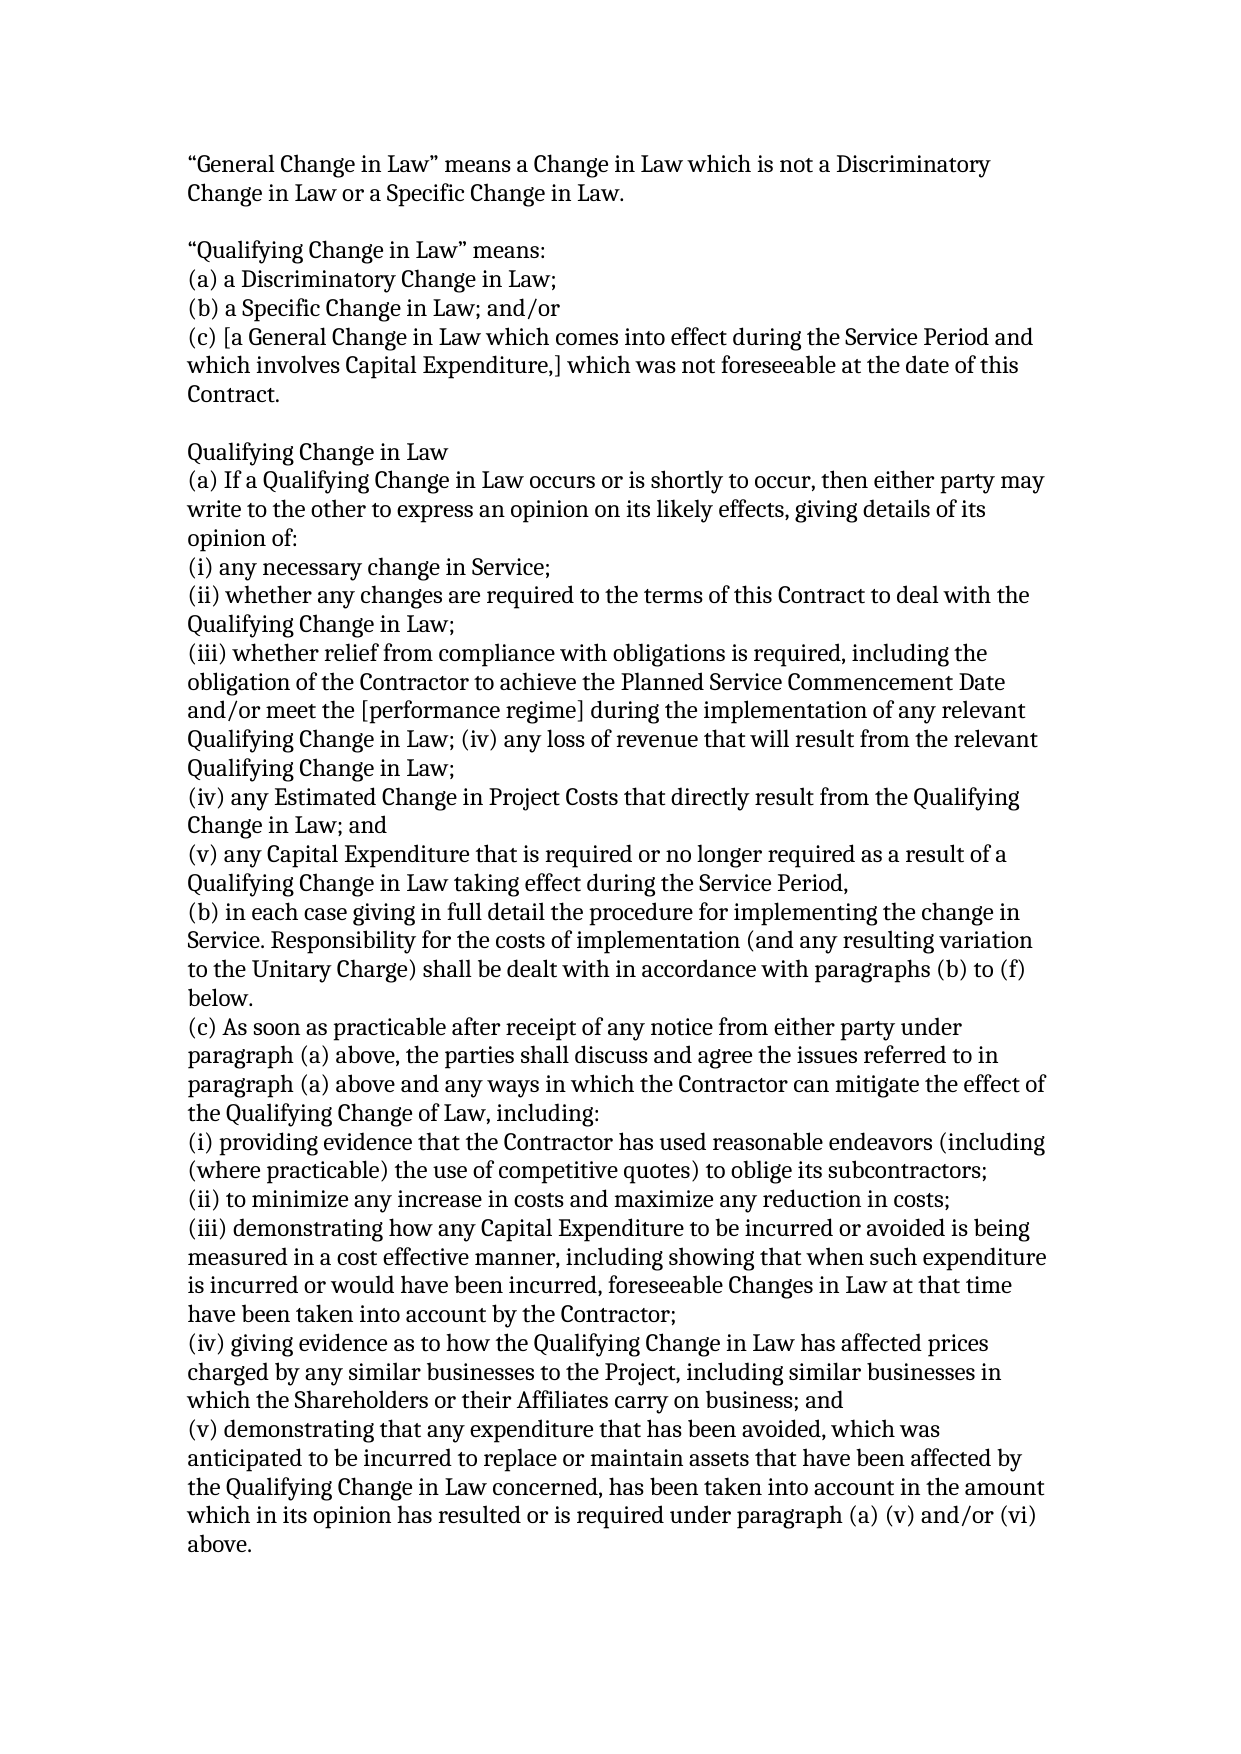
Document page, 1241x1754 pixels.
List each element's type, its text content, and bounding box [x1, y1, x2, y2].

text (ii) to minimize any increase in costs and maximize any reduction in costs; [187, 1185, 1053, 1214]
text (i) providing evidence that the Contractor has used reasonable endeavors (including (where practicable) the use of competitive quotes) to oblige its subcontractors; [187, 1127, 1053, 1185]
text (b) in each case giving in full detail the procedure for implementing the change in Service. Responsibility for the costs of implementation (and any resulting variation to the Unitary Charge) shall be dealt with in accordance with paragraphs (b) to (f) below. [187, 897, 1053, 1012]
text (c) [a General Change in Law which comes into effect during the Service Period and which involves Capital Expenditure,] which was not foreseeable at the date of this Contract. [187, 322, 1053, 409]
text (i) any necessary change in Service; [187, 552, 1053, 581]
text (v) demonstrating that any expenditure that has been avoided, which was anticipated to be incurred to replace or maintain assets that have been affected by the Qualifying Change in Law concerned, has been taken into account in the amount which in its opinion has resulted or is required under paragraph (a) (v) and/or (vi) above. [187, 1415, 1053, 1559]
text (iii) demonstrating how any Capital Expenditure to be incurred or avoided is being measured in a cost effective manner, including showing that when such expenditure is incurred or would have been incurred, foreseeable Changes in Law at that time have been taken into account by the Contractor; [187, 1214, 1053, 1329]
text (c) As soon as practicable after receipt of any notice from either party under paragraph (a) above, the parties shall discuss and agree the issues referred to in paragraph (a) above and any ways in which the Contractor can mitigate the effect of the Qualifying Change of Law, including: [187, 1012, 1053, 1127]
text (iv) giving evidence as to how the Qualifying Change in Law has affected prices charged by any similar businesses to the Project, including similar businesses in which the Shareholders or their Affiliates carry on business; and [187, 1329, 1053, 1415]
text (ii) whether any changes are required to the terms of this Contract to deal with the Qualifying Change in Law; [187, 581, 1053, 639]
text (iv) any Estimated Change in Project Costs that directly result from the Qualifying Change in Law; and [187, 782, 1053, 840]
text (a) If a Qualifying Change in Law occurs or is shortly to occur, then either party may write to the other to express an opinion on its likely effects, giving details of its opinion of: [187, 466, 1053, 552]
text (b) a Specific Change in Law; and/or [187, 294, 1053, 322]
text “Qualifying Change in Law” means: [187, 236, 1053, 265]
text (iii) whether relief from compliance with obligations is required, including the obligation of the Contractor to achieve the Planned Service Commencement Date and/or meet the [performance regime] during the implementation of any relevant Qualifying Change in Law; (iv) any loss of revenue that will result from the relevant Qualifying Change in Law; [187, 639, 1053, 782]
text (a) a Discriminatory Change in Law; [187, 265, 1053, 294]
text (v) any Capital Expenditure that is required or no longer required as a result of a Qualifying Change in Law taking effect during the Service Period, [187, 840, 1053, 897]
text “General Change in Law” means a Change in Law which is not a Discriminatory Change in Law or a Specific Change in Law. [187, 150, 1053, 207]
text Qualifying Change in Law [187, 437, 1053, 466]
